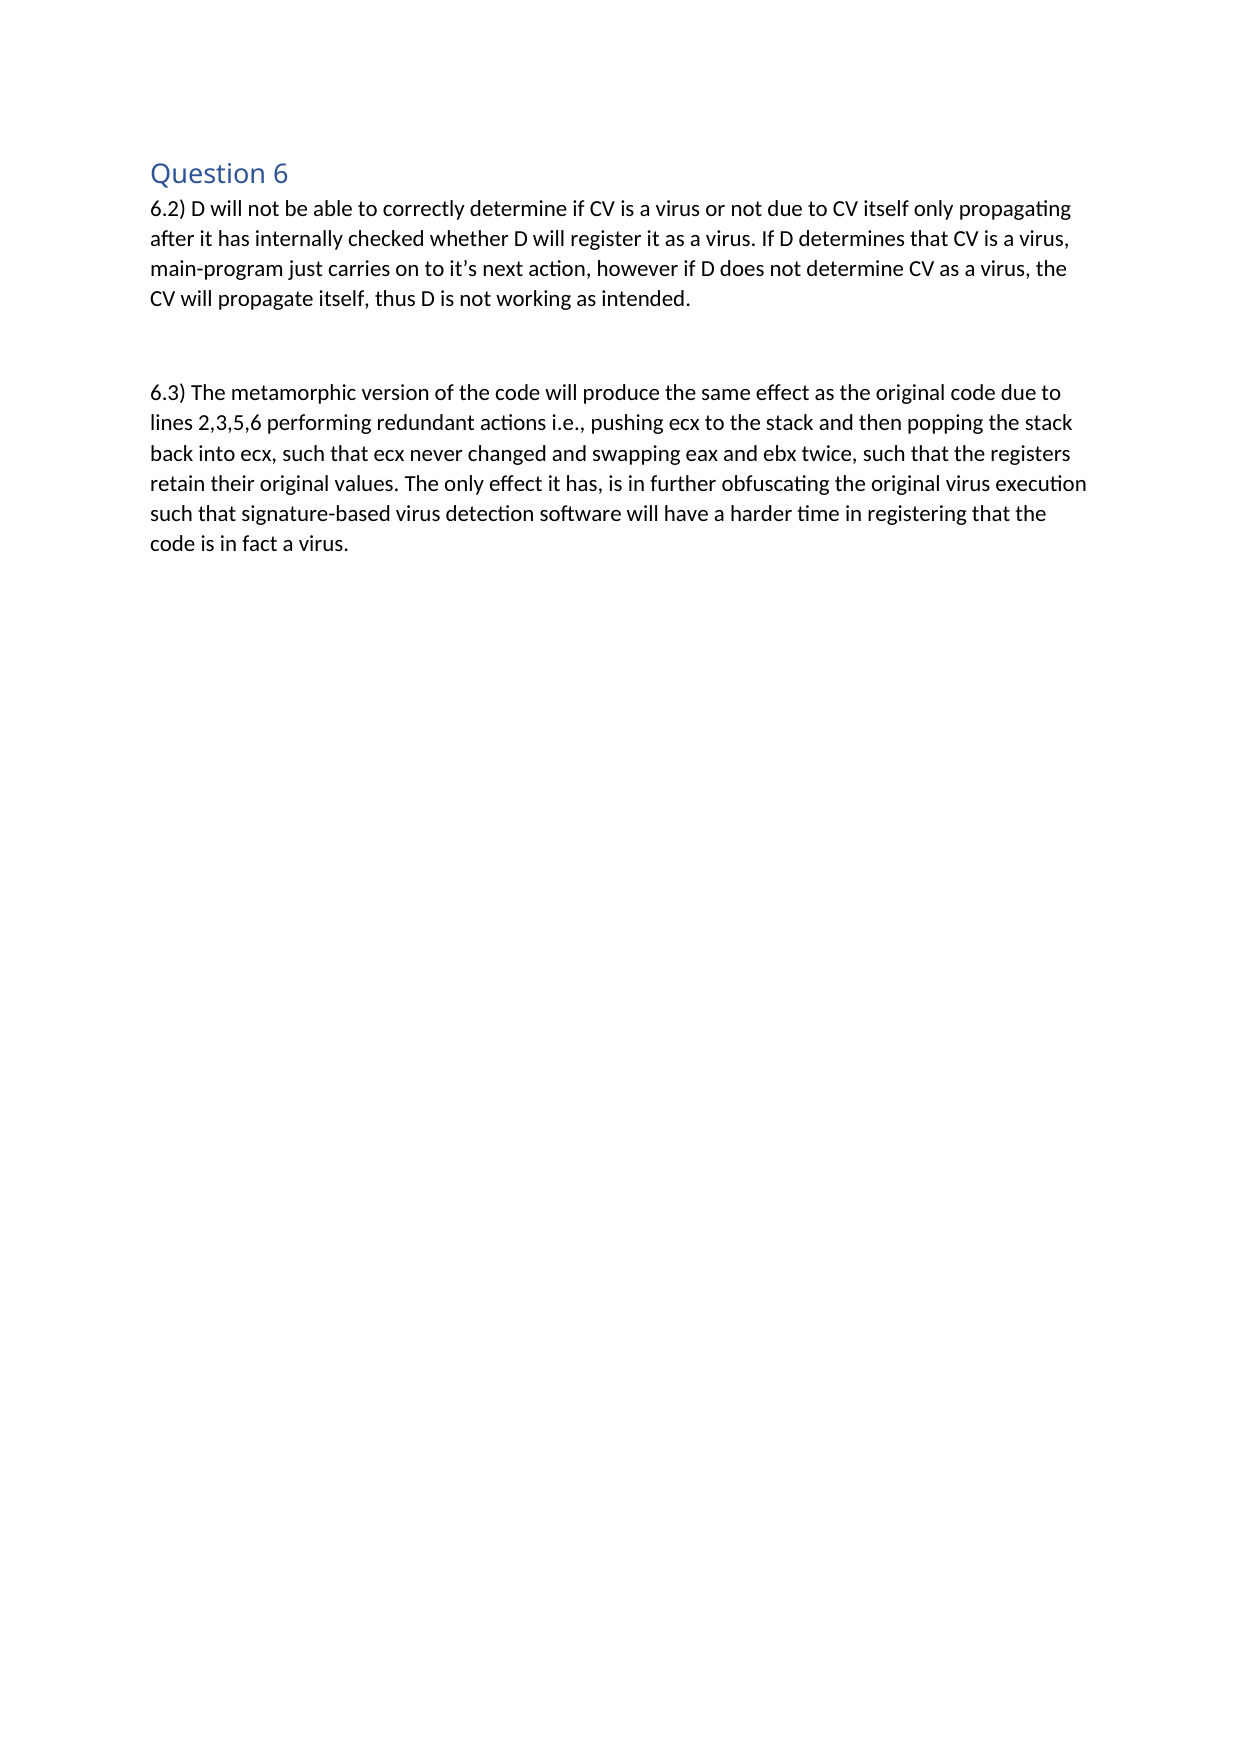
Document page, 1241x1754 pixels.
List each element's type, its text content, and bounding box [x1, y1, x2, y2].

subtitle Question 6 [150, 154, 1090, 191]
text 6.2) D will not be able to correctly determine if CV is a virus or not due to CV itself only propagating after it has internally checked whether D will register it as a virus. If D determines that CV is a virus, main-program just carries on to it’s next action, however if D does not determine CV as a virus, the CV will propagate itself, thus D is not working as intended. [150, 194, 1090, 313]
text 6.3) The metamorphic version of the code will produce the same effect as the original code due to lines 2,3,5,6 performing redundant actions i.e., pushing ecx to the stack and then popping the stack back into ecx, such that ecx never changed and swapping eax and ebx twice, such that the registers retain their original values. The only effect it has, is in further obfuscating the original virus execution such that signature-based virus detection software will have a harder time in registering that the code is in fact a virus. [150, 378, 1090, 557]
